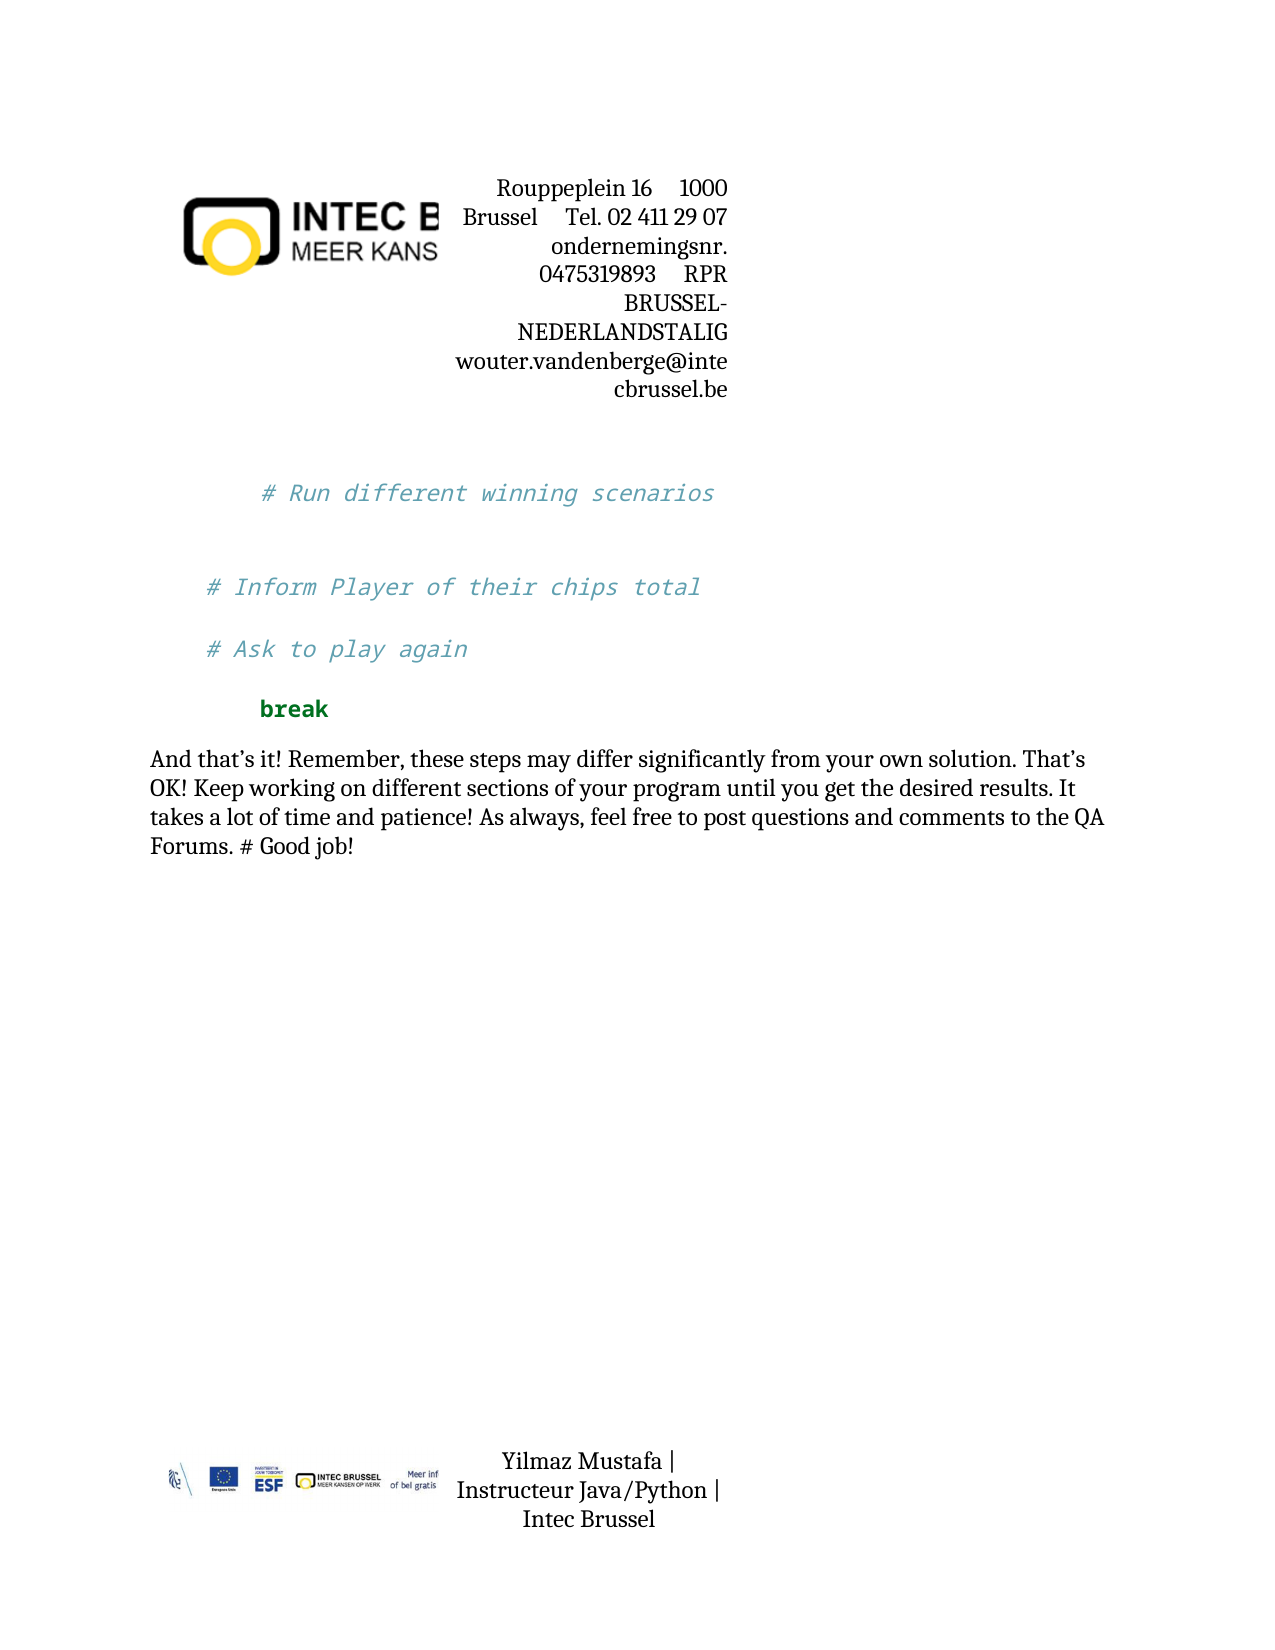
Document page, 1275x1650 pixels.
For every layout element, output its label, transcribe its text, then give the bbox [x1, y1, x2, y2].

picture [168, 174, 439, 293]
text And that’s it! Remember, these steps may differ significantly from your own solution. That’s OK! Keep working on different sections of your program until you get the desired results. It takes a lot of time and patience! As always, feel free to post questions and comments to the QA Forums. # Good job! [150, 745, 1125, 860]
picture [168, 1447, 439, 1512]
